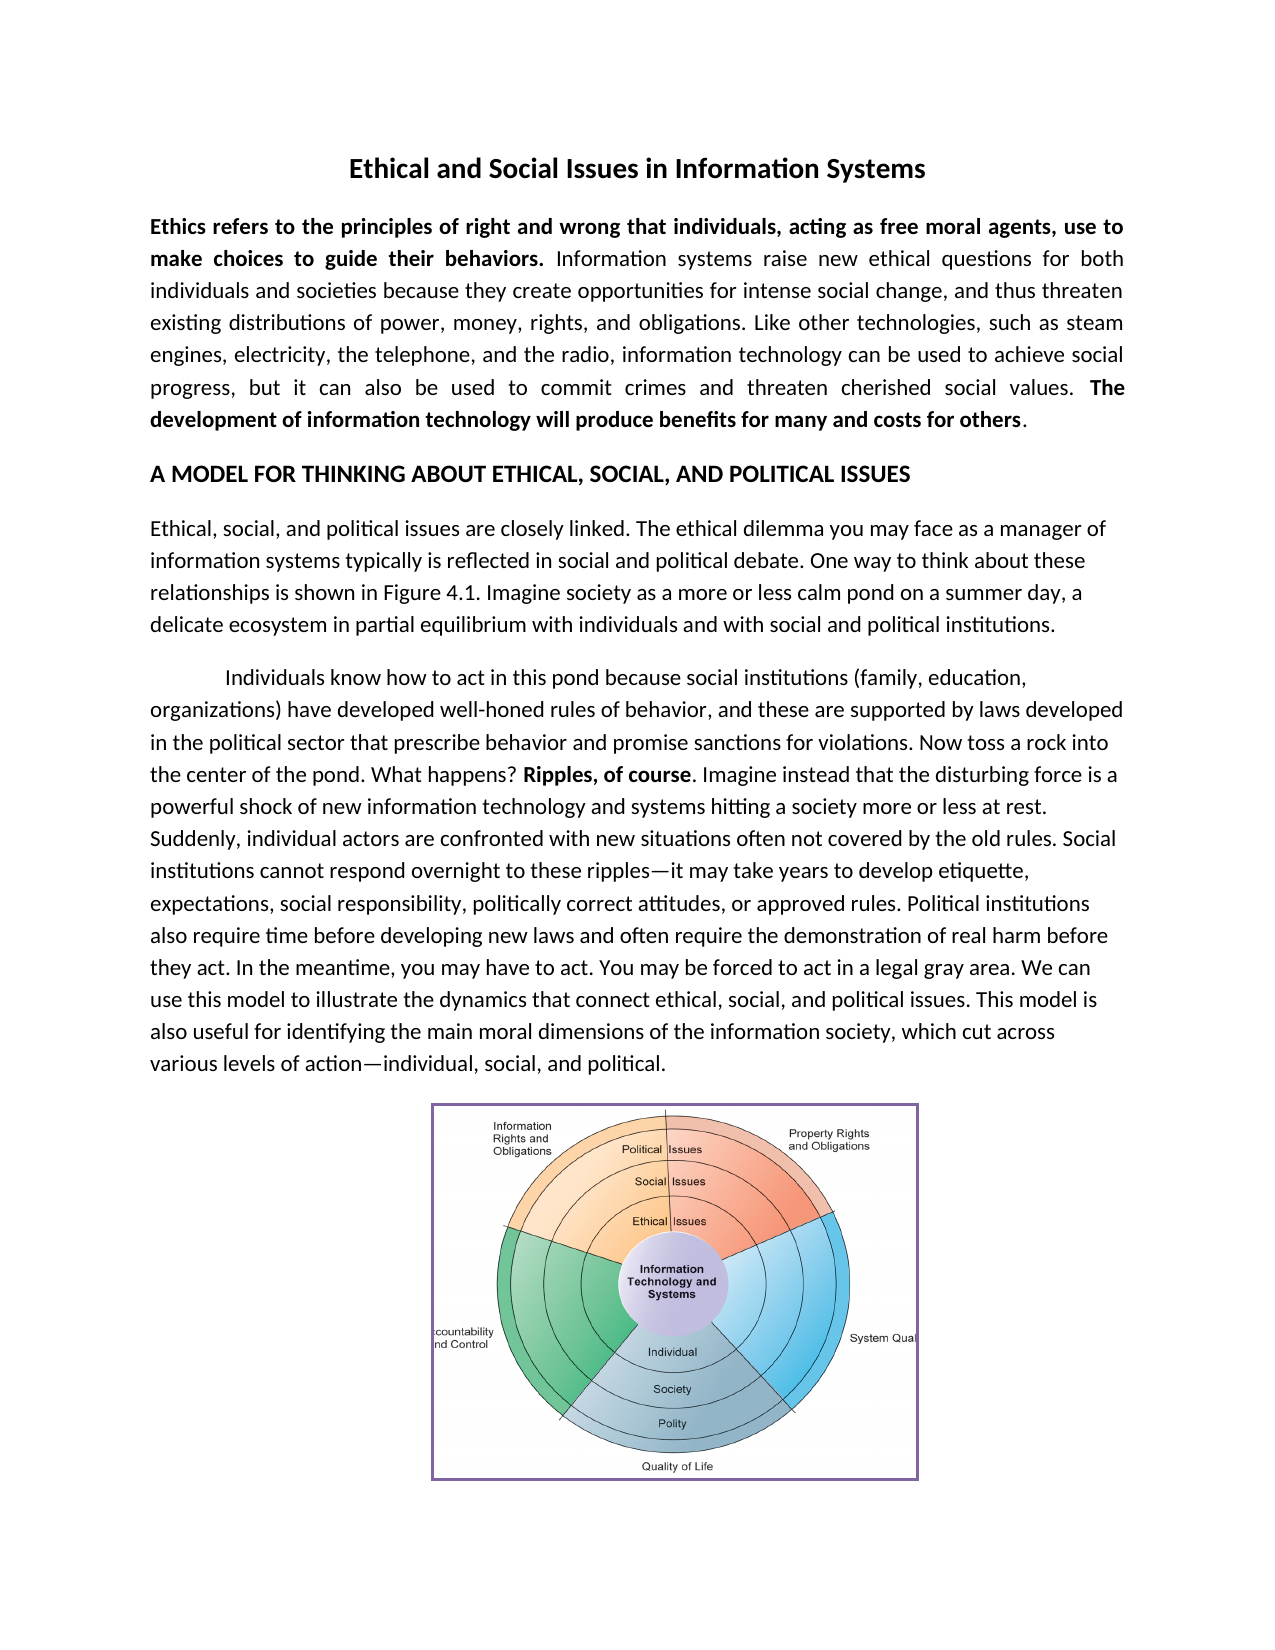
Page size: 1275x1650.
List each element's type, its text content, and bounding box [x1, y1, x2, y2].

text Ethics refers to the principles of right and wrong that individuals, acting as free moral agents, use to make choices to guide their behaviors. Information systems raise new ethical questions for both individuals and societies because they create opportunities for intense social change, and thus threaten existing distributions of power, money, rights, and obligations. Like other technologies, such as steam engines, electricity, the telephone, and the radio, information technology can be used to achieve social progress, but it can also be used to commit crimes and threaten cherished social values. The development of information technology will produce benefits for many and costs for others. [150, 212, 1125, 433]
text A MODEL FOR THINKING ABOUT ETHICAL, SOCIAL, AND POLITICAL ISSUES [150, 458, 1125, 488]
picture [434, 1106, 916, 1478]
text Ethical, social, and political issues are closely linked. The ethical dilemma you may face as a manager of information systems typically is reflected in social and political debate. One way to think about these relationships is shown in Figure 4.1. Imagine society as a more or less calm pond on a summer day, a delicate ecosystem in partial equilibrium with individuals and with social and political institutions. [150, 514, 1125, 638]
text Individuals know how to act in this pond because social institutions (family, education, organizations) have developed well-honed rules of behavior, and these are supported by laws developed in the political sector that prescribe behavior and promise sanctions for violations. Now toss a rock into the center of the pond. What happens? Ripples, of course. Imagine instead that the disturbing force is a powerful shock of new information technology and systems hitting a society more or less at rest. Suddenly, individual actors are confronted with new situations often not covered by the old rules. Social institutions cannot respond overnight to these ripples—it may take years to develop etiquette, expectations, social responsibility, politically correct attitudes, or approved rules. Political institutions also require time before developing new laws and often require the demonstration of real harm before they act. In the meantime, you may have to act. You may be forced to act in a legal gray area. We can use this model to illustrate the dynamics that connect ethical, social, and political issues. This model is also useful for identifying the main moral dimensions of the information society, which cut across various levels of action—individual, social, and political. [150, 663, 1125, 1078]
text Ethical and Social Issues in Information Systems [150, 150, 1125, 186]
